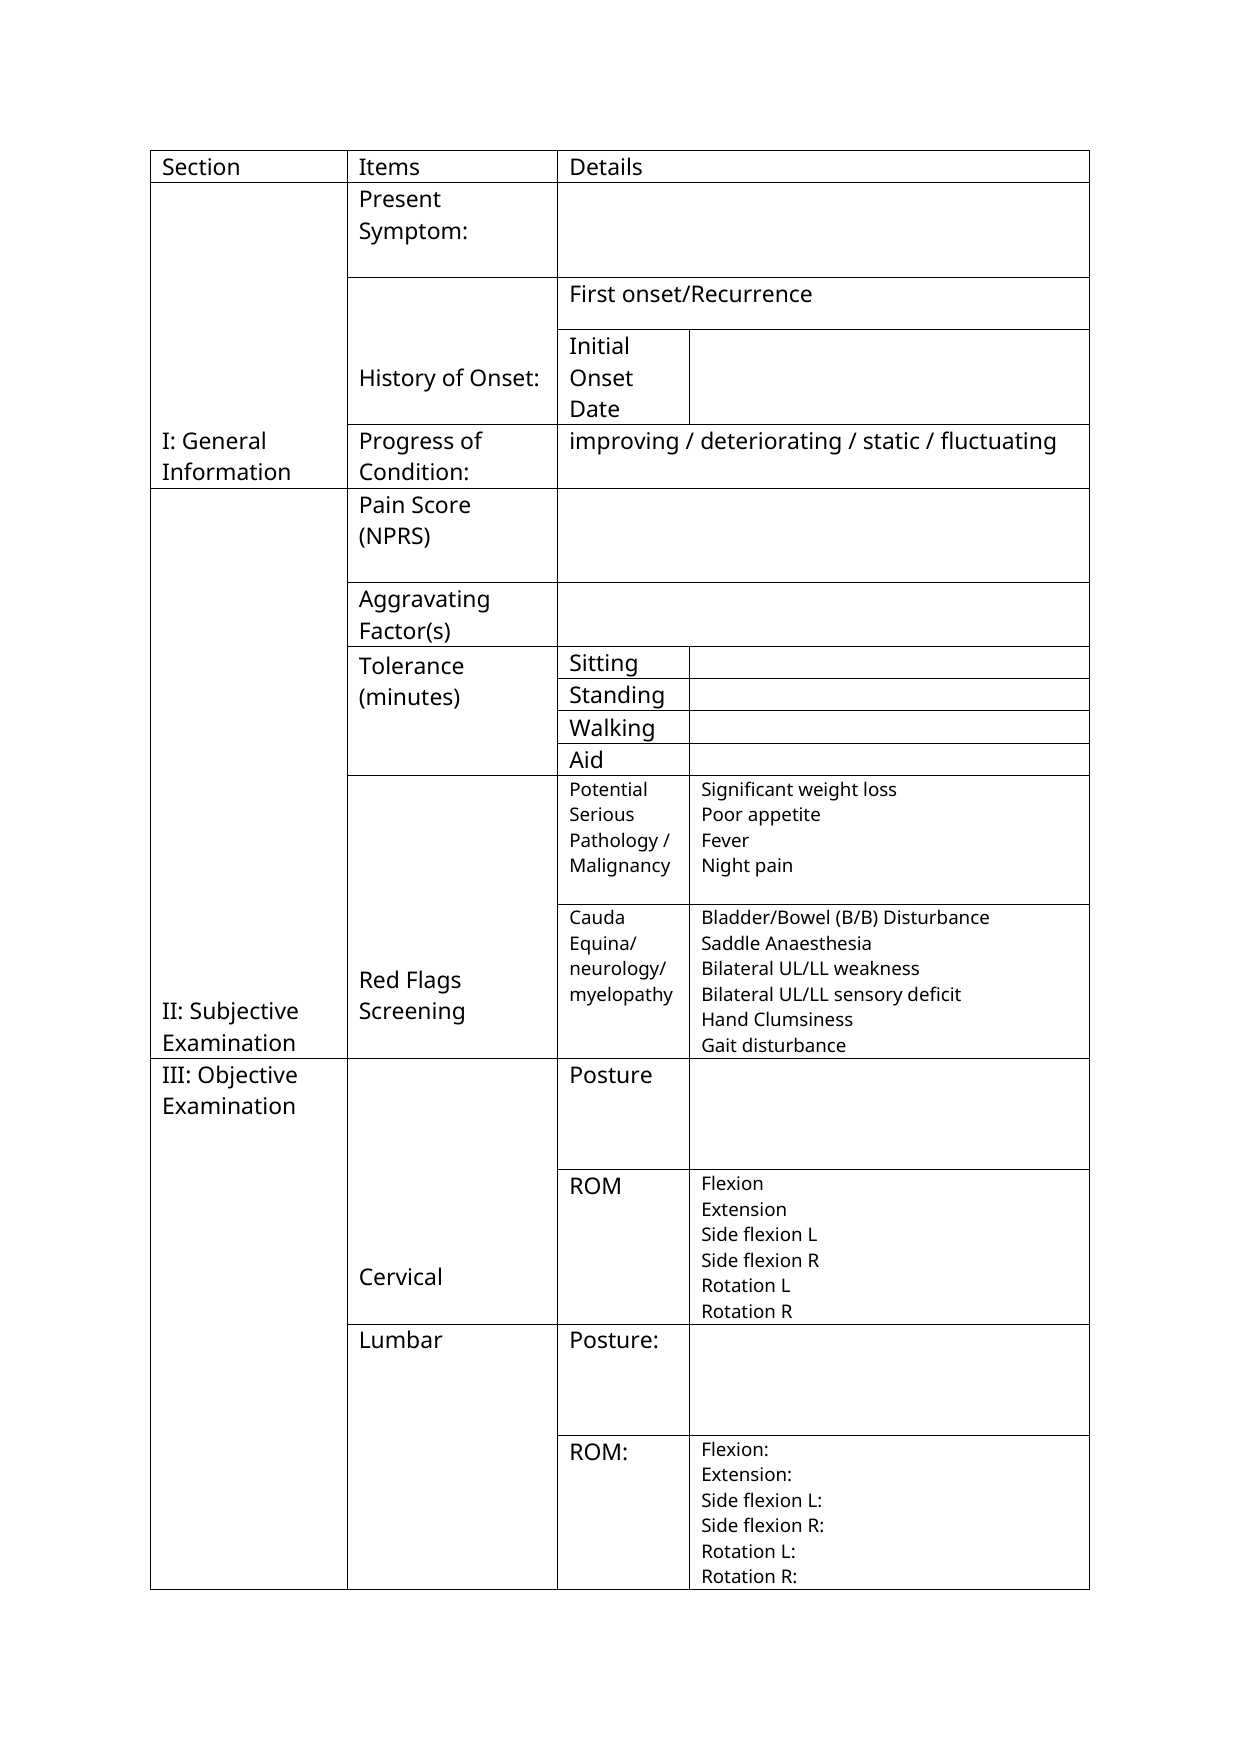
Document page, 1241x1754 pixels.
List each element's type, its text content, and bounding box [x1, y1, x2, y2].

table_cell III: Objective Examination [151, 1059, 347, 1589]
table_cell improving / deteriorating / static / fluctuating [558, 425, 1089, 487]
table_header Details [558, 151, 1089, 182]
table_cell Posture [558, 1059, 689, 1169]
table_cell Bladder/Bowel (B/B) Disturbance Saddle Anaesthesia Bilateral UL/LL weakness Bilateral UL/LL sensory deficit Hand Clumsiness Gait disturbance [690, 905, 1089, 1058]
table_cell Lumbar [348, 1325, 557, 1589]
table_cell Potential Serious Pathology /Malignancy [558, 776, 689, 904]
table_cell Progress of Condition: [348, 425, 557, 487]
table_cell [690, 744, 1089, 775]
table_cell Initial Onset Date [558, 330, 689, 424]
table_cell First onset/Recurrence [558, 278, 1089, 329]
table_cell [690, 330, 1089, 424]
table_cell Red Flags Screening [348, 776, 557, 1058]
table_cell Pain Score (NPRS) [348, 489, 557, 582]
table_cell [690, 1059, 1089, 1169]
table_cell [558, 489, 1089, 582]
table_cell [558, 183, 1089, 277]
table_cell [690, 1325, 1089, 1435]
table_cell ROM: [558, 1436, 689, 1589]
table_cell Aggravating Factor(s) [348, 583, 557, 646]
table_cell Posture: [558, 1325, 689, 1435]
table_cell Tolerance (minutes) [348, 647, 557, 775]
table_cell Walking [558, 711, 689, 743]
table_cell [690, 679, 1089, 710]
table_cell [690, 1436, 1089, 1589]
table_cell [690, 711, 1089, 743]
table_cell Aid [558, 744, 689, 775]
table_cell II: Subjective Examination [151, 489, 347, 1058]
table_cell Sitting [558, 647, 689, 678]
table_header Items [348, 151, 557, 182]
table_cell Flexion Extension Side flexion L Side flexion R Rotation L Rotation R [690, 1170, 1089, 1323]
table_cell [690, 647, 1089, 678]
table_cell History of Onset: [348, 278, 557, 424]
table_cell ROM [558, 1170, 689, 1323]
table_header Section [151, 151, 347, 182]
table_cell Cervical [348, 1059, 557, 1323]
table_cell [558, 583, 1089, 646]
table_cell Significant weight loss Poor appetite Fever Night pain [690, 776, 1089, 904]
table_cell Standing [558, 679, 689, 710]
table_cell Cauda Equina/ neurology/ myelopathy [558, 905, 689, 1058]
table_cell Present Symptom: [348, 183, 557, 277]
table_cell I: General Information [151, 183, 347, 487]
